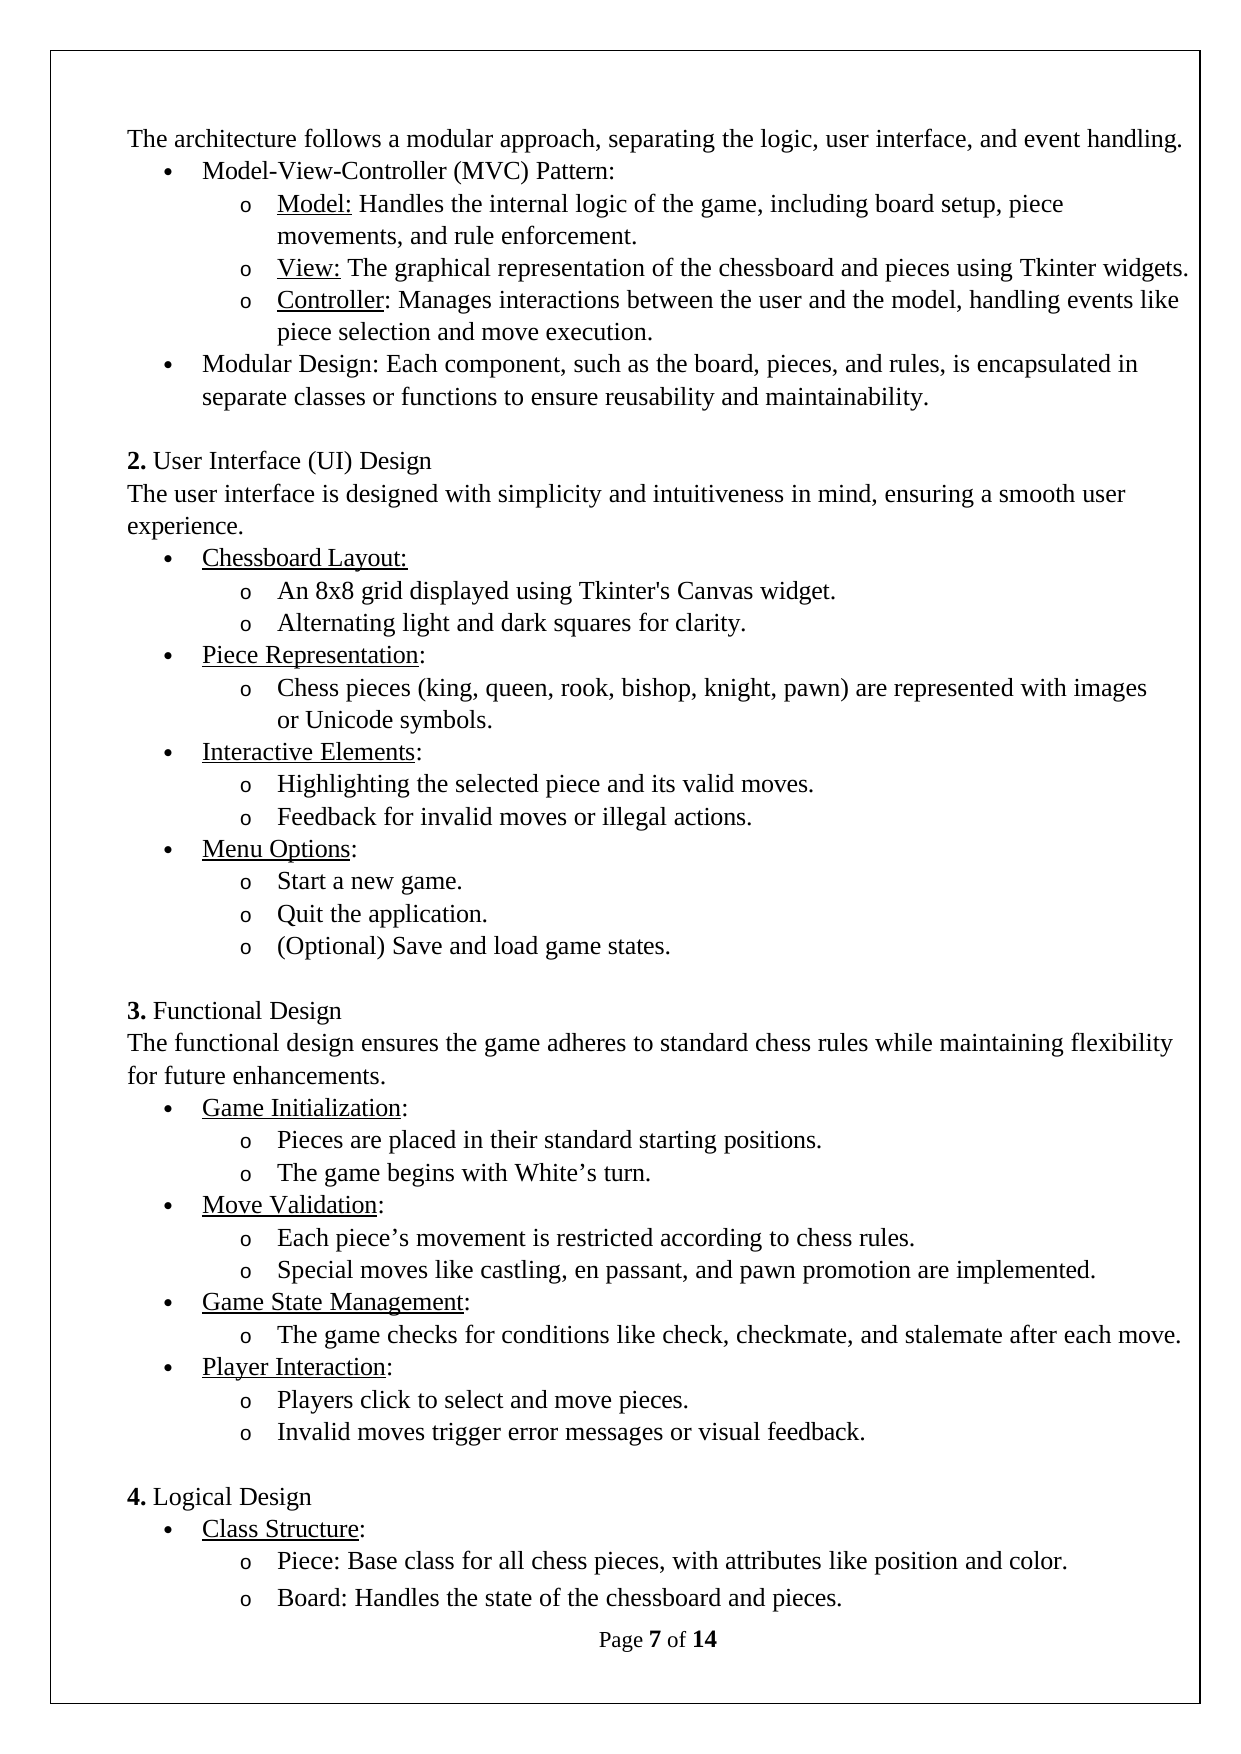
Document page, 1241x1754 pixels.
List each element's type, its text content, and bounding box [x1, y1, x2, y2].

subtitle Piece Representation: [164, 639, 1199, 669]
list Each piece’s movement is restricted according to chess rules. [239, 1222, 1199, 1252]
list View: The graphical representation of the chessboard and pieces using Tkinter widgets. [239, 252, 1199, 282]
subtitle Game Initialization: [164, 1092, 1199, 1122]
list Modular Design: Each component, such as the board, pieces, and rules, is encapsulated in separate classes or functions to ensure reusability and maintainability. [164, 348, 1147, 411]
subtitle User Interface (UI) Design [127, 445, 1199, 475]
subtitle Functional Design [127, 995, 1199, 1025]
text The functional design ensures the game adheres to standard chess rules while maintaining flexibility for future enhancements. [127, 1027, 1184, 1090]
list Quit the application. [239, 898, 1199, 929]
subtitle Chessboard Layout: [164, 542, 1199, 572]
text The user interface is designed with simplicity and intuitiveness in mind, ensuring a smooth user experience. [127, 478, 1199, 540]
list Controller: Manages interactions between the user and the model, handling events like piece selection and move execution. [239, 284, 1187, 346]
list An 8x8 grid displayed using Tkinter's Canvas widget. [239, 575, 1199, 605]
list (Optional) Save and load game states. [239, 930, 1199, 961]
subtitle Player Interaction: [164, 1351, 1199, 1381]
list Highlighting the selected piece and its valid moves. [239, 768, 1199, 799]
list The game begins with White’s turn. [239, 1157, 1199, 1187]
list Special moves like castling, en passant, and pawn promotion are implemented. [239, 1254, 1199, 1285]
list Chess pieces (king, queen, rook, bishop, knight, pawn) are represented with images or Unicode symbols. [239, 672, 1174, 734]
list The game checks for conditions like check, checkmate, and stalemate after each move. [239, 1319, 1199, 1349]
list Alternating light and dark squares for clarity. [239, 607, 1199, 638]
subtitle Model-View-Controller (MVC) Pattern: [164, 155, 1199, 185]
list Model: Handles the internal logic of the game, including board setup, piece movements, and rule enforcement. [239, 188, 1066, 250]
subtitle Game State Management: [164, 1286, 1199, 1316]
list Start a new game. [239, 865, 1199, 896]
subtitle Logical Design [127, 1481, 1199, 1511]
text The architecture follows a modular approach, separating the logic, user interface, and event handling. [127, 123, 1199, 153]
list Feedback for invalid moves or illegal actions. [239, 801, 1199, 831]
subtitle Menu Options: [164, 833, 1199, 863]
subtitle Interactive Elements: [164, 736, 1199, 766]
list Invalid moves trigger error messages or visual feedback. [239, 1416, 1199, 1447]
list Piece: Base class for all chess pieces, with attributes like position and color. [239, 1545, 1199, 1576]
list Players click to select and move pieces. [239, 1384, 1199, 1414]
list Class Structure: [164, 1513, 1199, 1543]
list Board: Handles the state of the chessboard and pieces. [239, 1582, 1199, 1613]
subtitle Move Validation: [164, 1189, 1199, 1219]
list Pieces are placed in their standard starting positions. [239, 1124, 1199, 1155]
